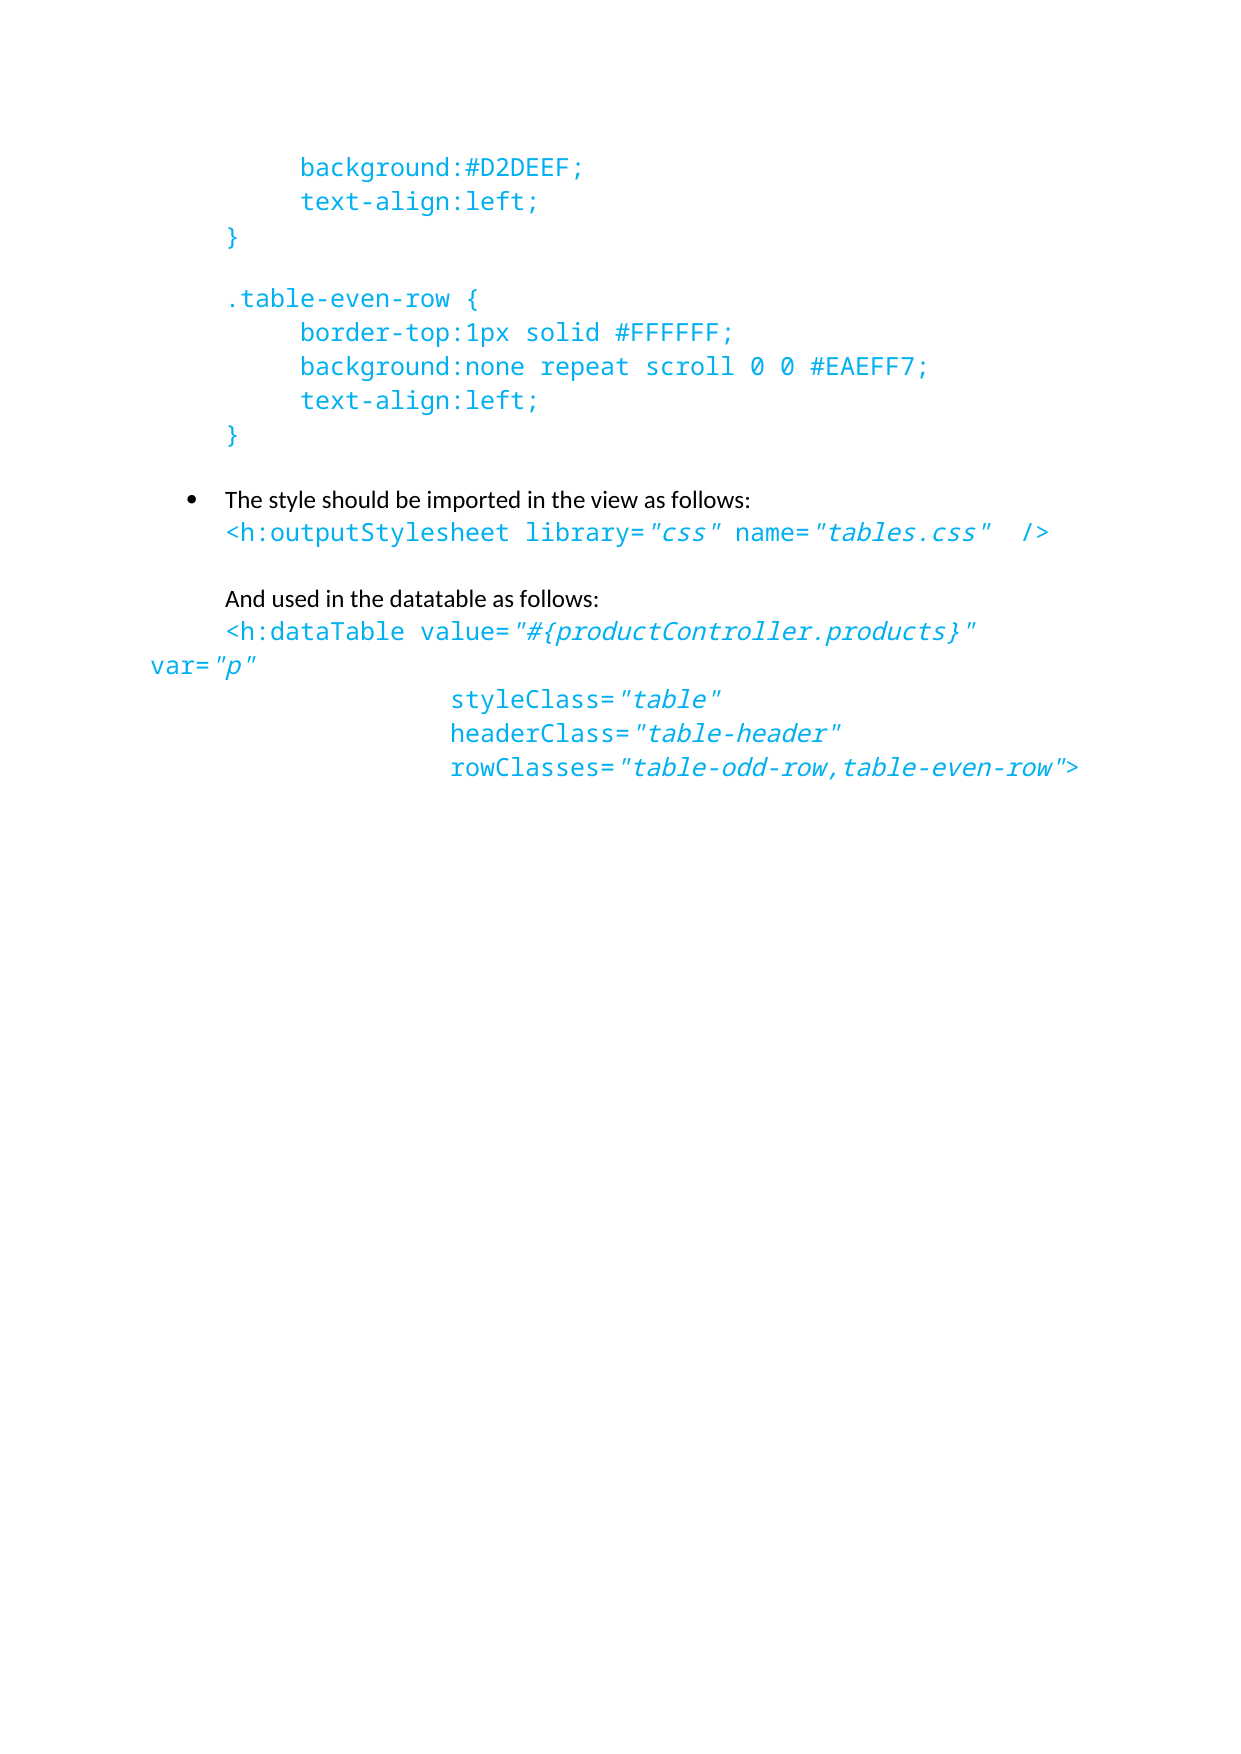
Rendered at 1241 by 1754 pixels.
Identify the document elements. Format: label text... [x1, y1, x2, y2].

list The style should be imported in the view as follows: [187, 484, 1090, 515]
text background:none repeat scroll 0 0 #EAEFF7; [225, 348, 1090, 382]
text } [225, 218, 1090, 252]
text background:#D2DEEF; [225, 150, 1090, 184]
text } [225, 416, 1090, 451]
text text-align:left; [225, 184, 1090, 218]
text text-align:left; [225, 382, 1090, 416]
text headerClass="table-header" [150, 716, 1090, 750]
text styleClass="table" [150, 682, 1090, 716]
text .table-even-row { [225, 280, 1090, 314]
text border-top:1px solid #FFFFFF; [225, 314, 1090, 348]
text And used in the datatable as follows: [150, 583, 1090, 614]
text <h:dataTable value="#{productController.products}" var="p" [150, 614, 1090, 682]
text <h:outputStylesheet library="css" name="tables.css" /> [187, 515, 1090, 549]
text rowClasses="table-odd-row,table-even-row"> [150, 750, 1090, 784]
